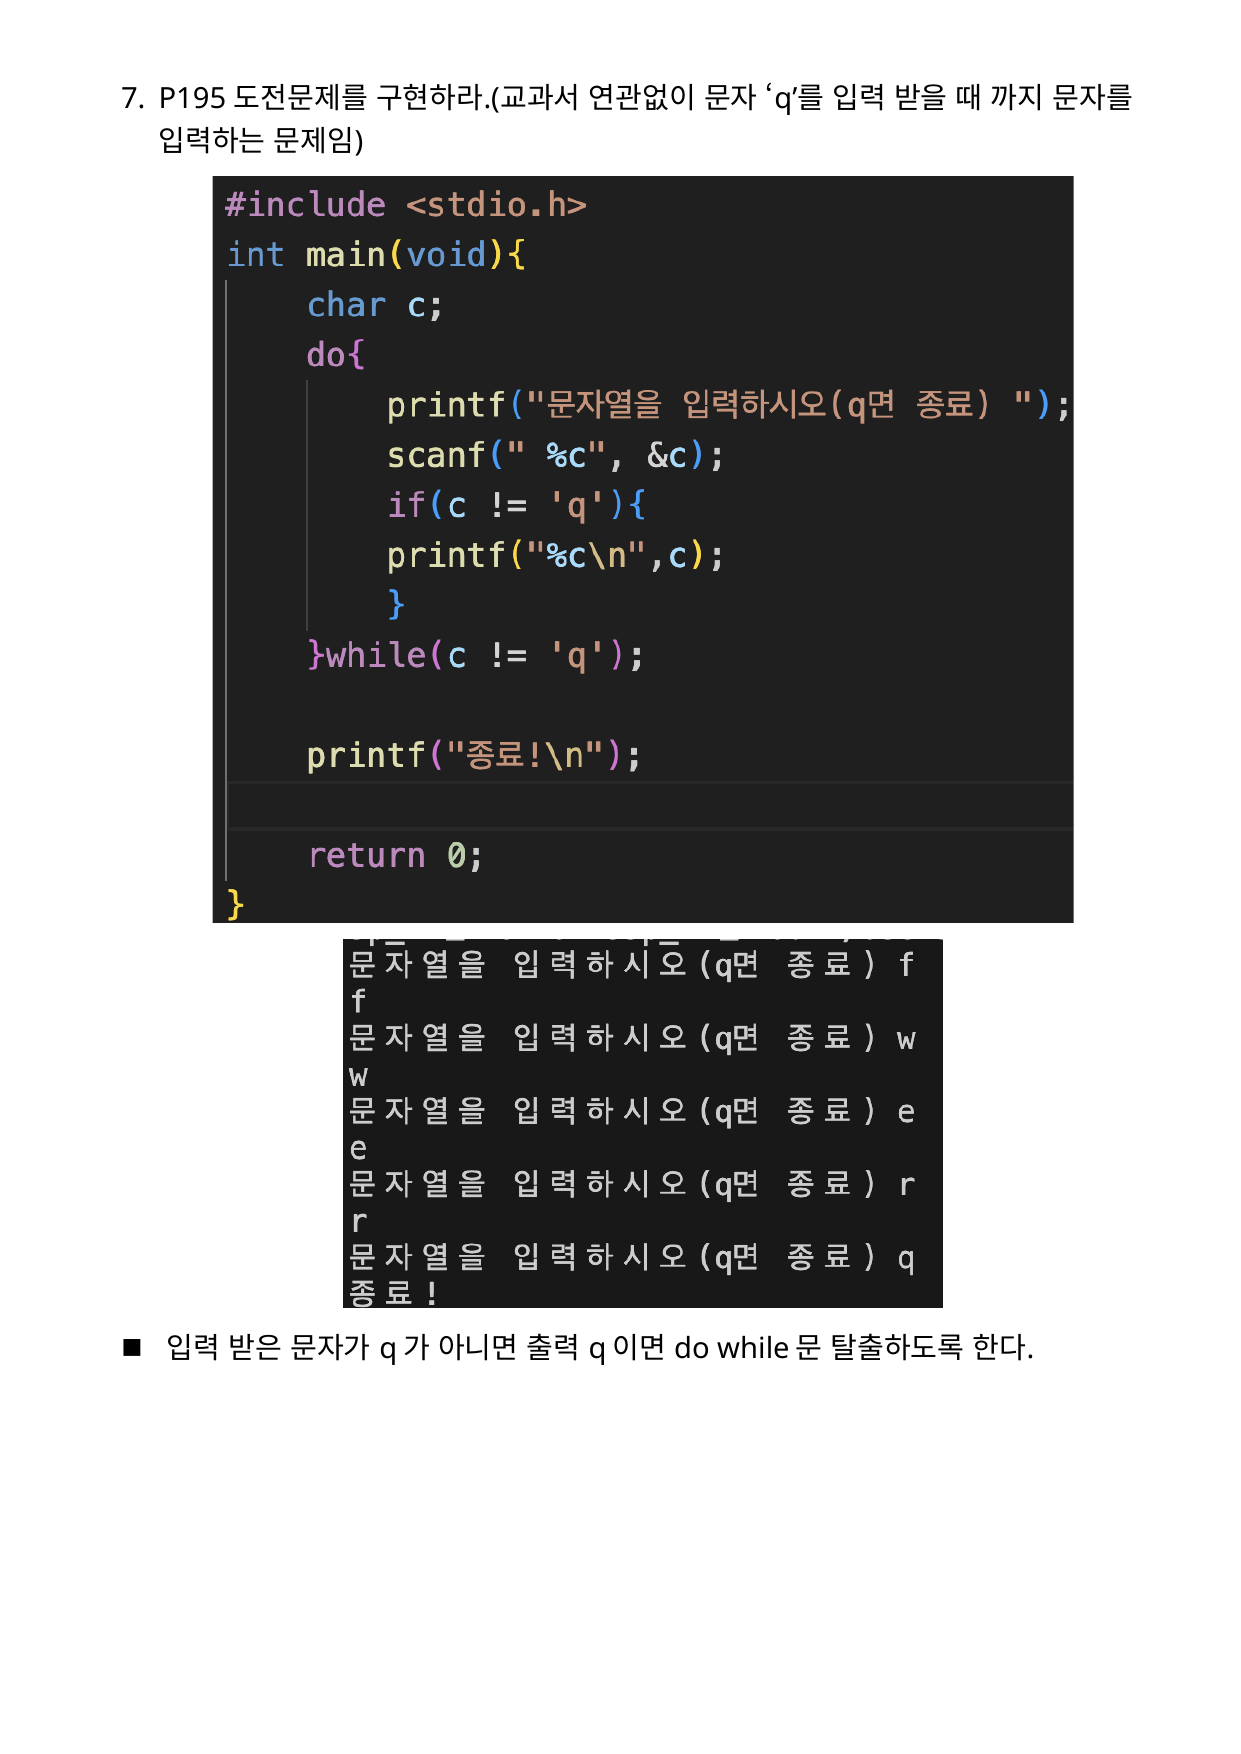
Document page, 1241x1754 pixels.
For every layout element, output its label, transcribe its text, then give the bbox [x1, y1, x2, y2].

picture [343, 939, 943, 1308]
picture [212, 176, 1074, 923]
list 입력 받은 문자가 q가 아니면 출력 q이면 do while문 탈출하도록 한다. [121, 1324, 1165, 1367]
list P195 도전문제를 구현하라.(교과서 연관없이 문자 ‘q’를 입력 받을 때 까지 문자를 입력하는 문제임) [121, 75, 1165, 160]
